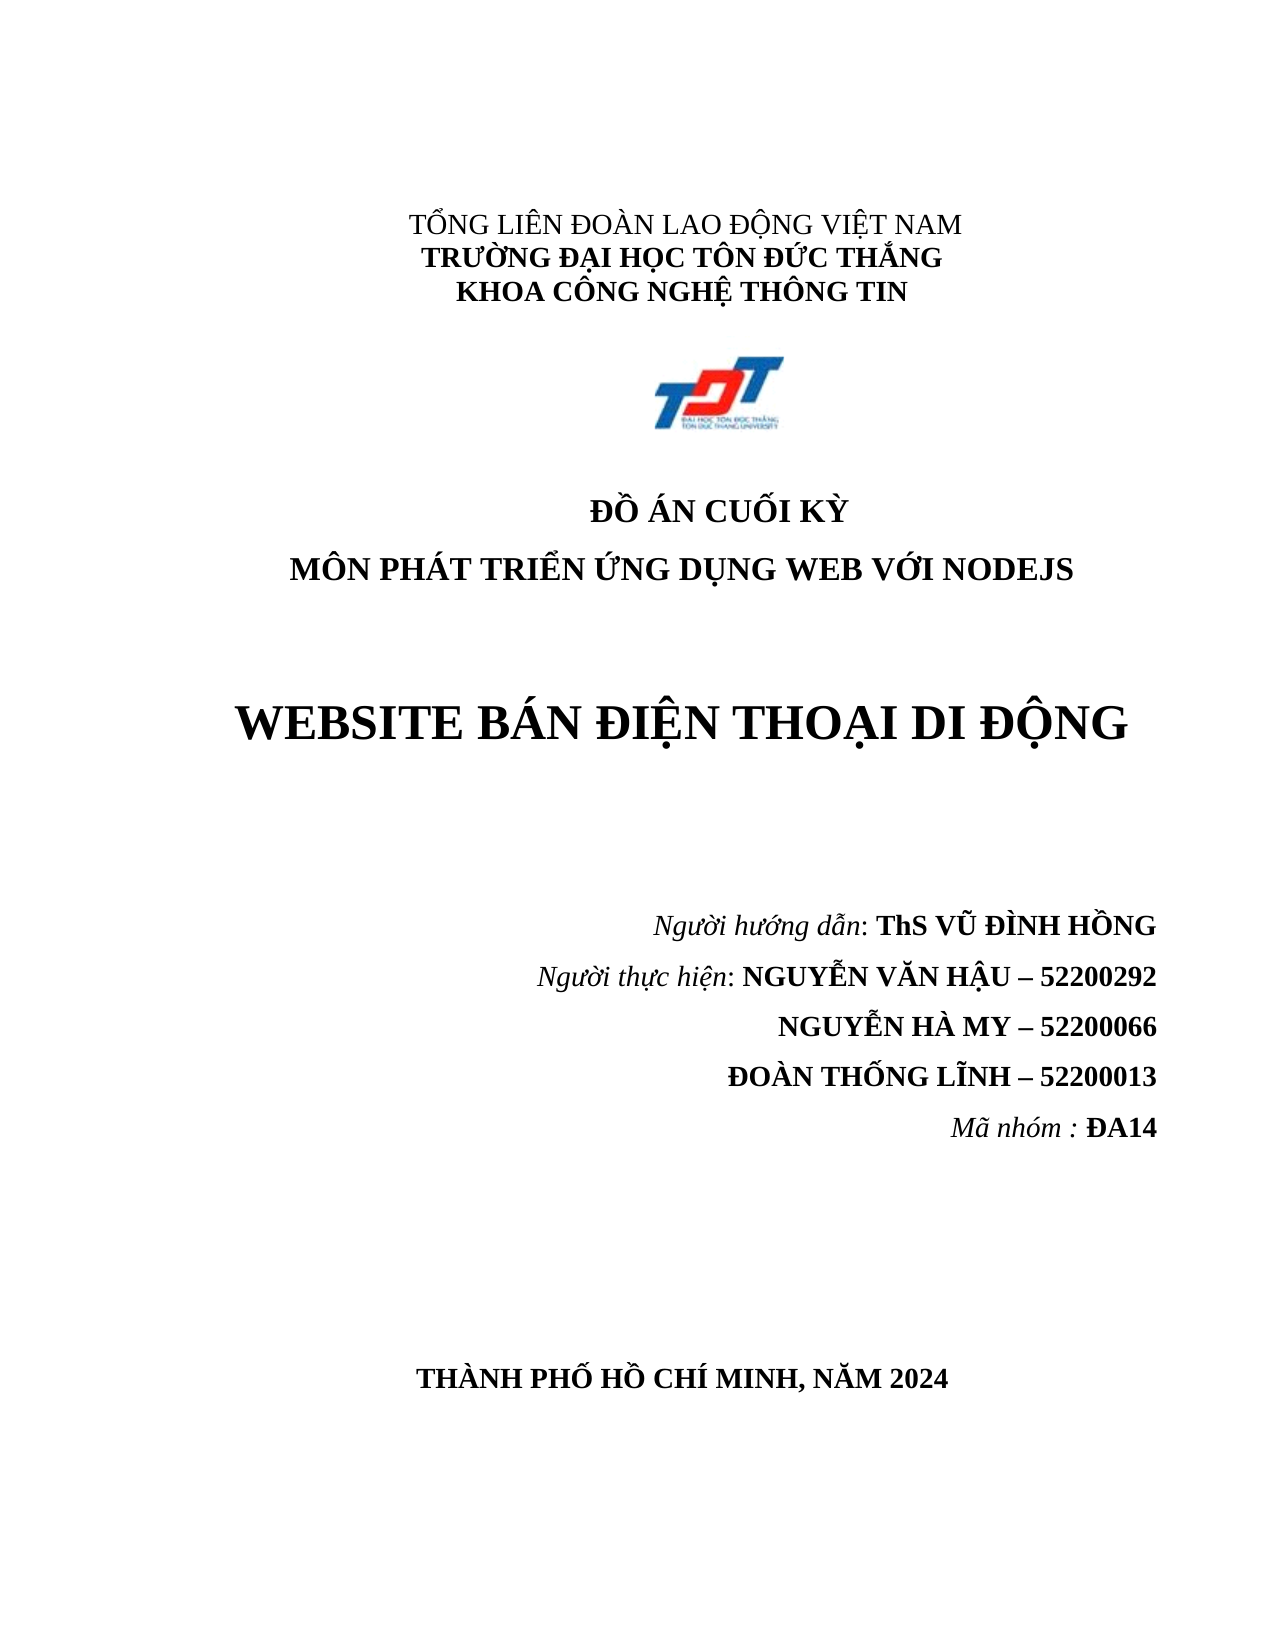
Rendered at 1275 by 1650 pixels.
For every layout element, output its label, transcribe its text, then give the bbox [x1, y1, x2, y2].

text TRƯỜNG ĐẠI HỌC TÔN ĐỨC THẮNG [207, 240, 1157, 274]
text THÀNH PHỐ HỒ CHÍ MINH, NĂM 2024 [207, 1361, 1157, 1395]
text WEBSITE BÁN ĐIỆN THOẠI DI ĐỘNG [207, 693, 1157, 750]
text Người hướng dẫn: ThS VŨ ĐÌNH HỒNG [207, 908, 1157, 942]
picture [654, 336, 785, 458]
text ĐỒ ÁN CUỐI KỲ MÔN PHÁT TRIỂN ỨNG DỤNG WEB VỚI NODEJS [207, 492, 1157, 587]
text TỔNG LIÊN ĐOÀN LAO ĐỘNG VIỆT [207, 207, 1157, 240]
text Mã nhóm : ĐA14 [207, 1110, 1157, 1143]
text ĐOÀN THỐNG LĨNH – 52200013 [207, 1059, 1157, 1093]
text Người thực hiện: NGUYỄN VĂN HẬU – 52200292 [207, 959, 1157, 992]
text NGUYỄN HÀ MY – 52200066 [207, 1009, 1157, 1043]
text KHOA CÔNG NGHỆ THÔNG TIN [207, 274, 1157, 307]
